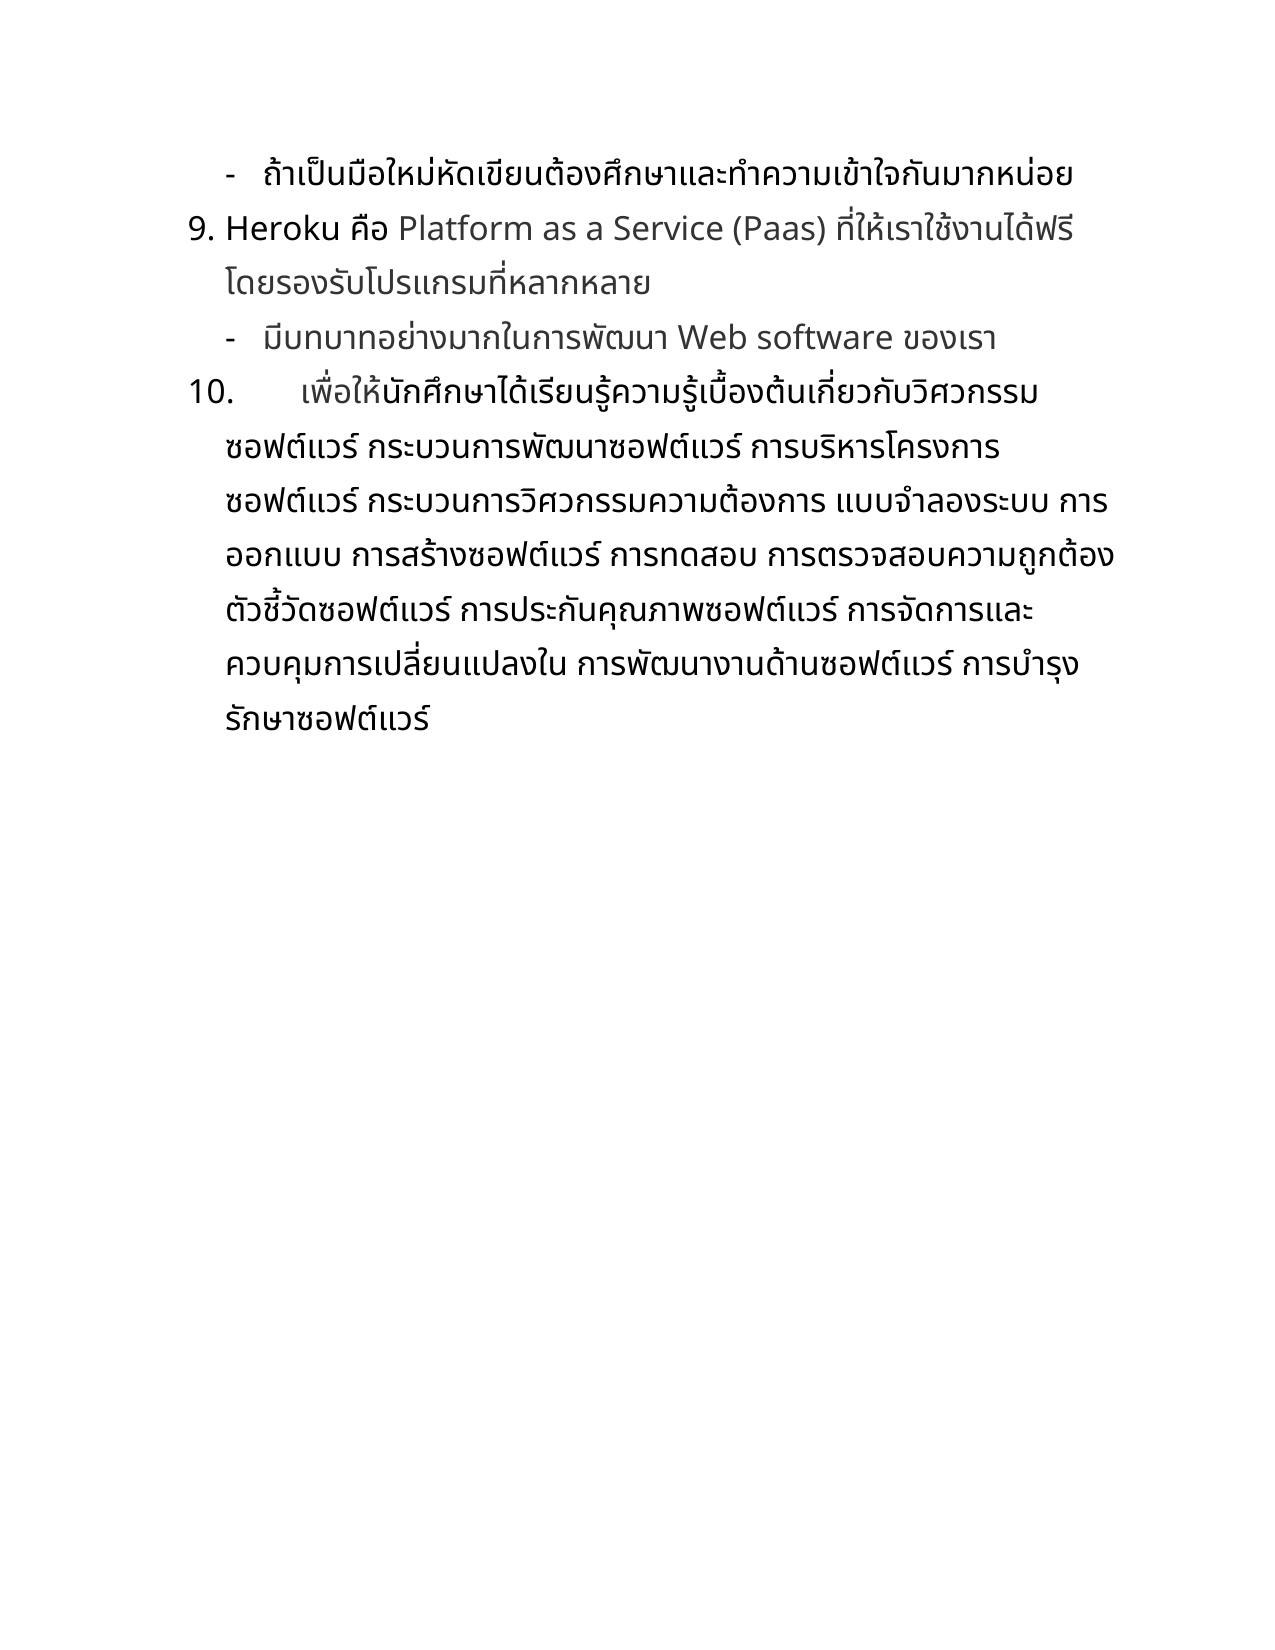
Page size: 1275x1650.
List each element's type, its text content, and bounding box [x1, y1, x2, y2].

list มีบทบาทอย่างมากในการพัฒนา Web software ของเรา [225, 313, 1125, 364]
list เพื่อให้นักศึกษาได้เรียนรู้ความรู้เบื้องต้นเกี่ยวกับวิศวกรรมซอฟต์แวร์ กระบวนการพัฒนาซอฟต์แวร์ การบริหารโครงการซอฟต์แวร์ กระบวนการวิศวกรรมความต้องการ แบบจำลองระบบ การออกแบบ การสร้างซอฟต์แวร์ การทดสอบ การตรวจสอบความถูกต้อง ตัวชี้วัดซอฟต์แวร์ การประกันคุณภาพซอฟต์แวร์ การจัดการและควบคุมการเปลี่ยนแปลงใน การพัฒนางานด้านซอฟต์แวร์ การบำรุงรักษาซอฟต์แวร์ [187, 368, 1125, 745]
list ถ้าเป็นมือใหม่หัดเขียนต้องศึกษาและทำความเข้าใจกันมากหน่อย [225, 150, 1125, 201]
list Heroku คือ Platform as a Service (Paas) ที่ให้เราใช้งานได้ฟรี โดยรองรับโปรแกรมที่หลากหลาย [187, 204, 1125, 309]
